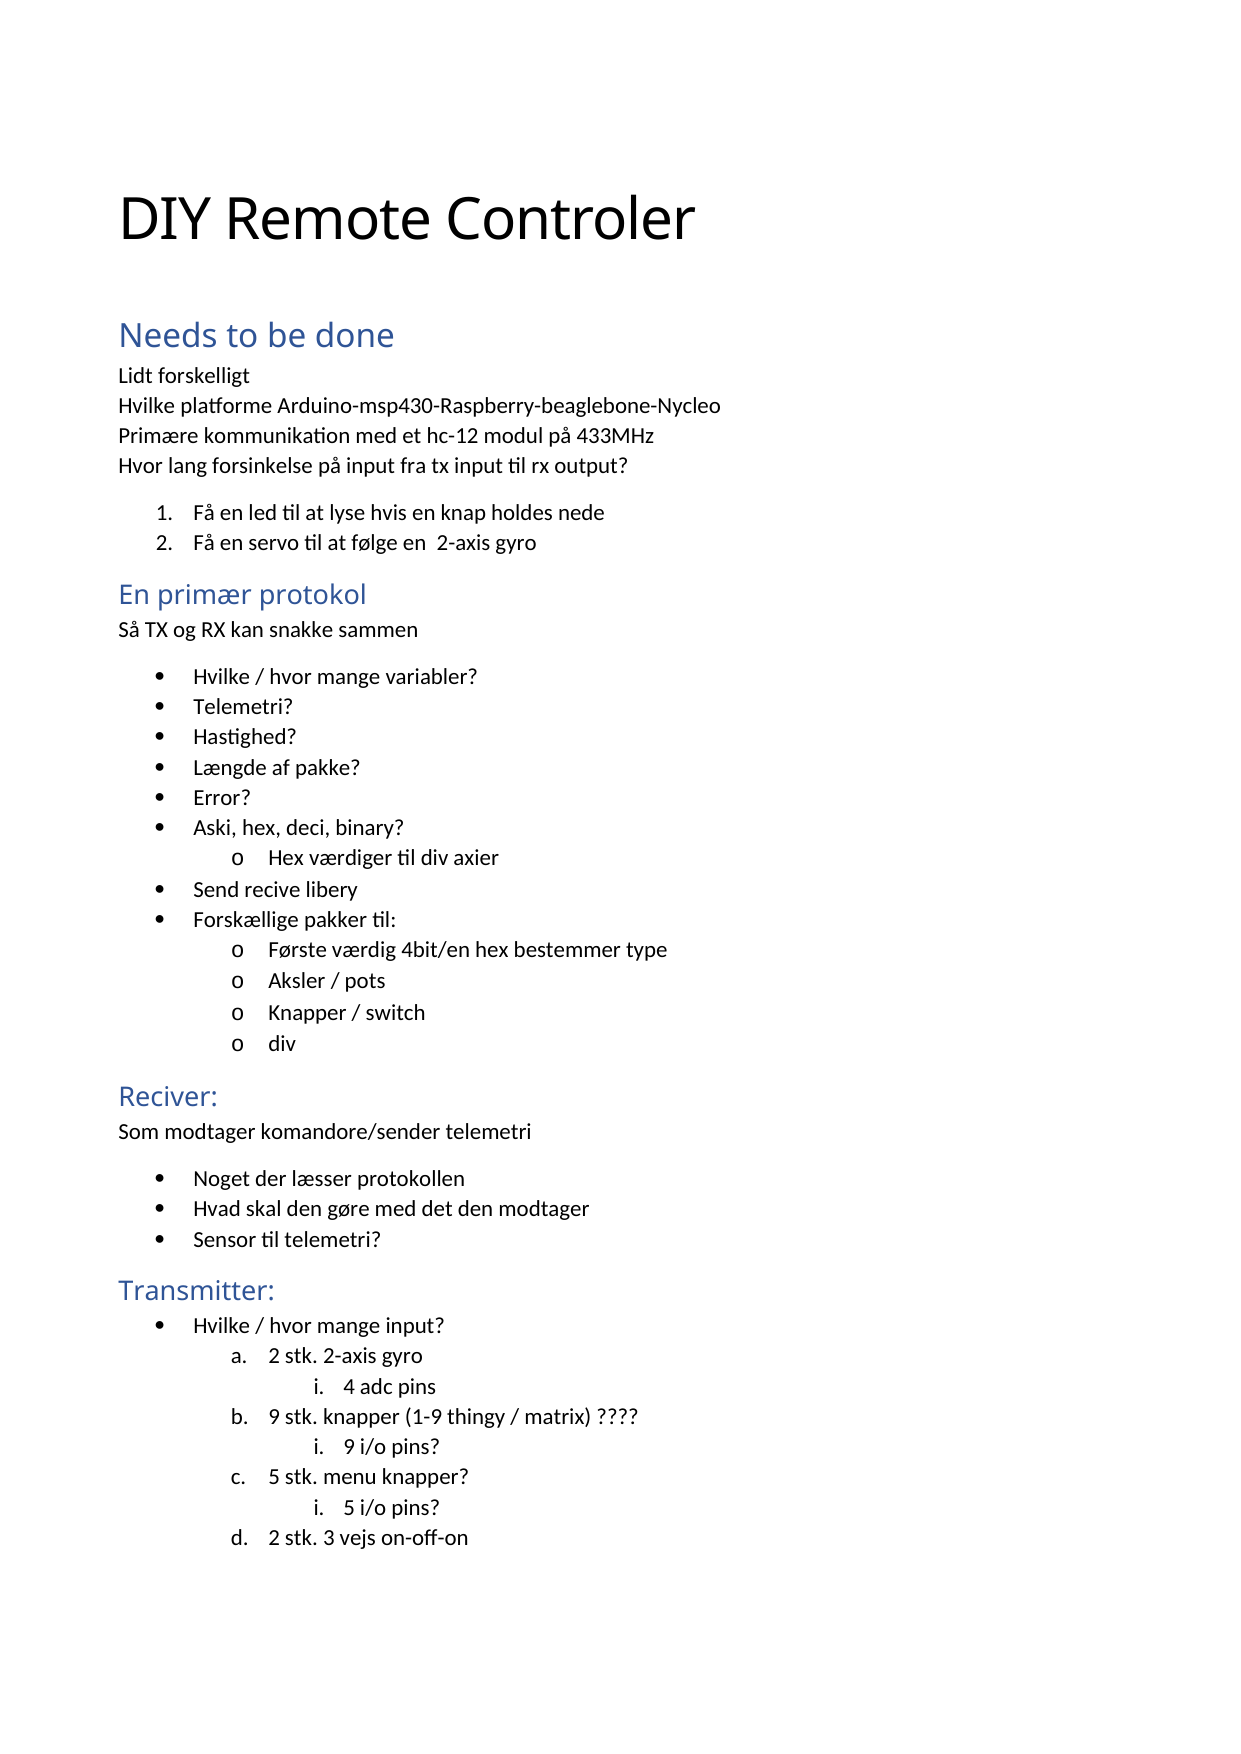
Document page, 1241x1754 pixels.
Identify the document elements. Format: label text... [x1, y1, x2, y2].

subtitle En primær protokol [118, 575, 1122, 612]
list 9 i/o pins? [324, 1432, 1122, 1460]
list Hvilke / hvor mange input? [156, 1311, 1122, 1339]
list 2 stk. 3 vejs on-off-on [231, 1523, 1122, 1551]
subtitle Transmitter: [118, 1272, 1122, 1308]
list Få en led til at lyse hvis en knap holdes nede [156, 498, 1122, 526]
title DIY Remote Controler [118, 177, 1122, 257]
list Forskællige pakker til: [156, 905, 1122, 933]
list Hvad skal den gøre med det den modtager [156, 1194, 1122, 1223]
list Telemetri? [156, 692, 1122, 720]
text Lidt forskelligt Hvilke platforme Arduino-msp430-Raspberry-beaglebone-Nycleo Primære kommunikation med et hc-12 modul på 433MHz Hvor lang forsinkelse på input fra tx input til rx output? [118, 361, 1122, 479]
list Sensor til telemetri? [156, 1225, 1122, 1253]
list 4 adc pins [324, 1372, 1122, 1400]
list Knapper / switch [231, 998, 1122, 1027]
list 2 stk. 2-axis gyro [231, 1342, 1122, 1370]
list Hastighed? [156, 722, 1122, 751]
text Så TX og RX kan snakke sammen [118, 615, 1122, 643]
list Send recive libery [156, 875, 1122, 903]
list 5 i/o pins? [324, 1493, 1122, 1521]
text Som modtager komandore/sender telemetri [118, 1117, 1122, 1146]
subtitle Reciver: [118, 1078, 1122, 1114]
list 5 stk. menu knapper? [231, 1462, 1122, 1491]
list Error? [156, 783, 1122, 811]
list div [231, 1029, 1122, 1059]
list Aksler / pots [231, 967, 1122, 996]
subtitle Needs to be done [118, 312, 1122, 357]
list Hex værdiger til div axier [231, 843, 1122, 872]
list Noget der læsser protokollen [156, 1164, 1122, 1192]
list Hvilke / hvor mange variabler? [156, 662, 1122, 690]
list 9 stk. knapper (1-9 thingy / matrix) ???? [231, 1402, 1122, 1430]
list Få en servo til at følge en 2-axis gyro [156, 528, 1122, 557]
list Længde af pakke? [156, 753, 1122, 781]
list Første værdig 4bit/en hex bestemmer type [231, 935, 1122, 964]
list Aski, hex, deci, binary? [156, 813, 1122, 841]
